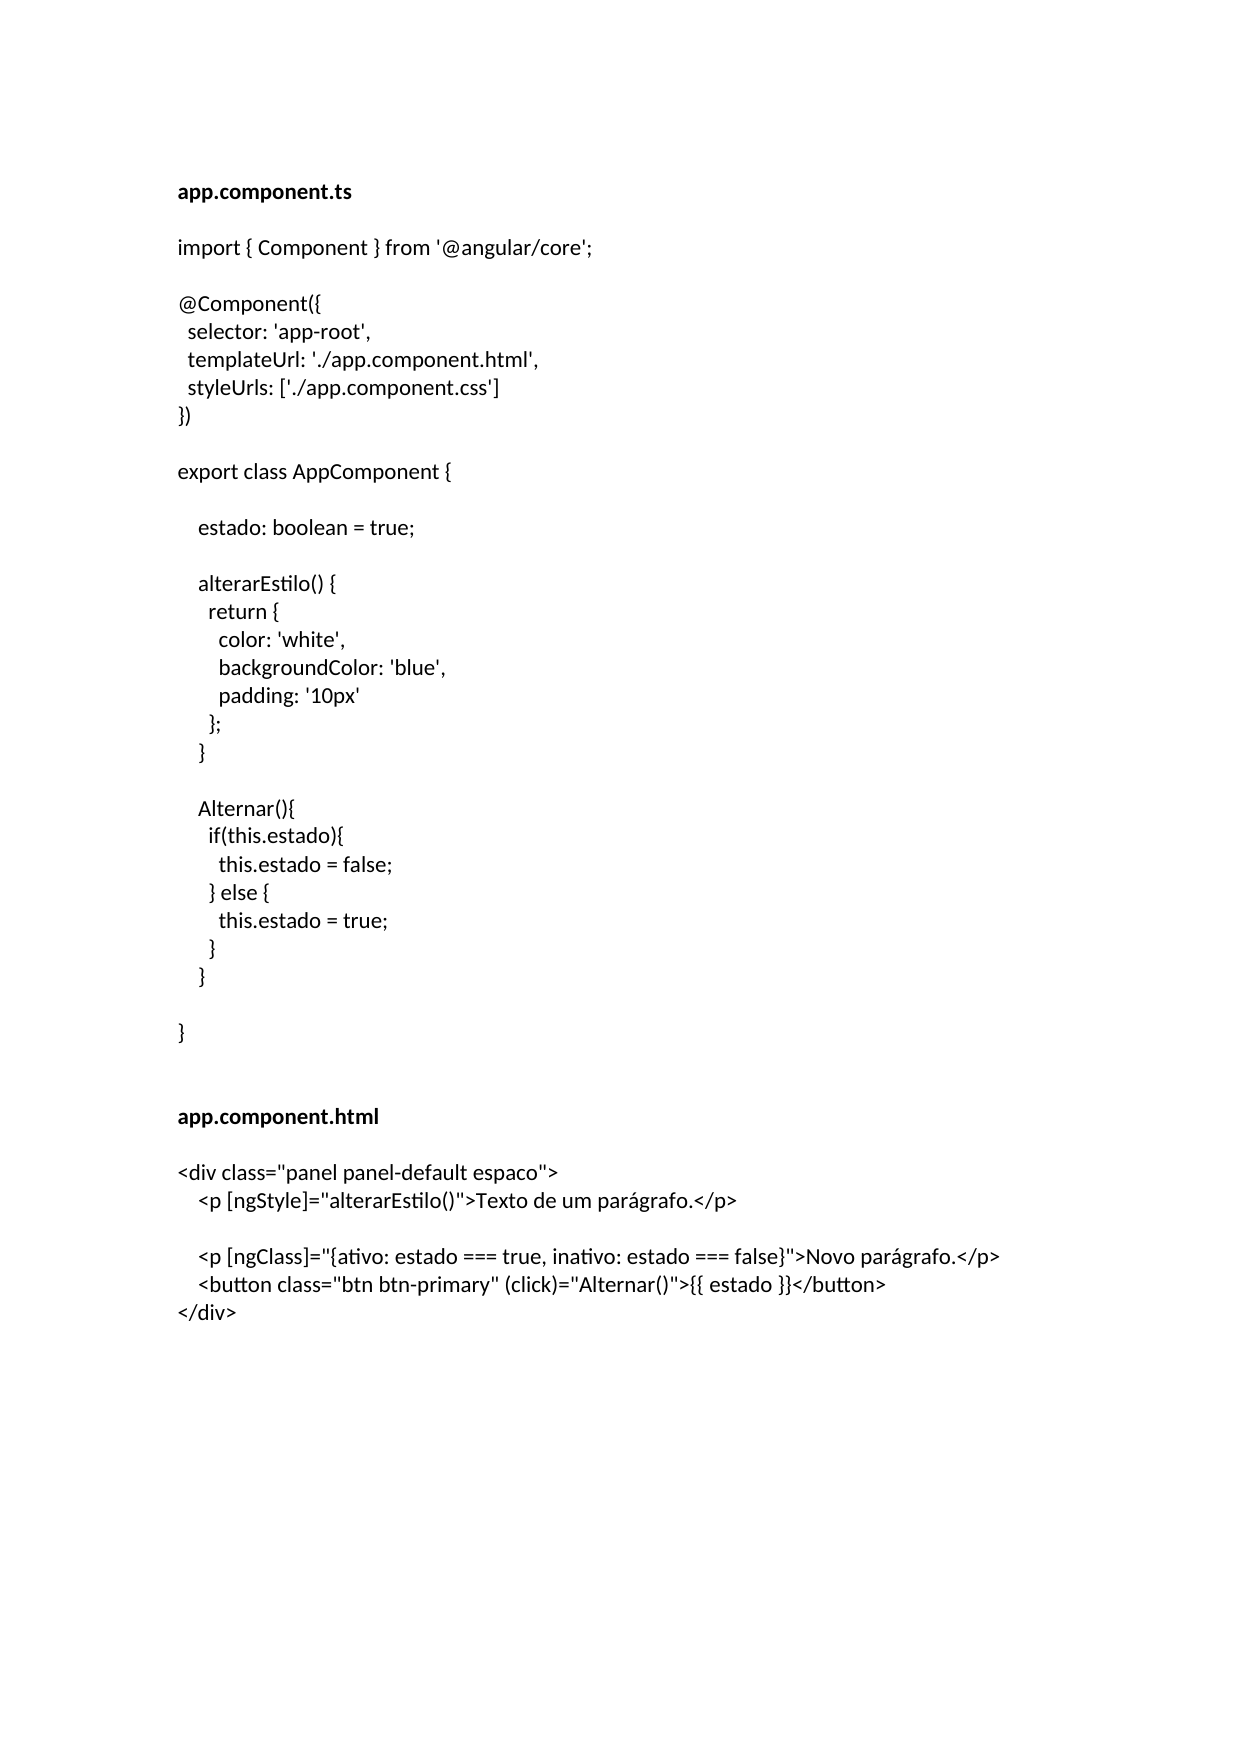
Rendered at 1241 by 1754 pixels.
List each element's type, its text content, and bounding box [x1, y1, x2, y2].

text } else { [177, 878, 1122, 906]
text } [177, 962, 1122, 990]
text <p [ngClass]="{ativo: estado === true, inativo: estado === false}">Novo parágrafo.</p> [177, 1242, 1122, 1270]
text backgroundColor: 'blue', [177, 653, 1122, 682]
text export class AppComponent { [177, 457, 1122, 485]
text @Component({ [177, 289, 1122, 317]
text this.estado = false; [177, 850, 1122, 878]
text </div> [177, 1298, 1122, 1326]
text if(this.estado){ [177, 822, 1122, 850]
text Alternar(){ [177, 794, 1122, 822]
text } [177, 934, 1122, 962]
text return { [177, 597, 1122, 626]
text import { Component } from '@angular/core'; [177, 233, 1122, 261]
text this.estado = true; [177, 906, 1122, 934]
text estado: boolean = true; [177, 513, 1122, 541]
text <button class="btn btn-primary" (click)="Alternar()">{{ estado }}</button> [177, 1270, 1122, 1298]
text app.component.html [177, 1102, 1122, 1130]
text color: 'white', [177, 626, 1122, 653]
text selector: 'app-root', [177, 317, 1122, 345]
text <div class="panel panel-default espaco"> [177, 1158, 1122, 1186]
text <p [ngStyle]="alterarEstilo()">Texto de um parágrafo.</p> [177, 1186, 1122, 1214]
text } [177, 1018, 1122, 1046]
text app.component.ts [177, 177, 1122, 205]
text } [177, 738, 1122, 766]
text templateUrl: './app.component.html', [177, 345, 1122, 373]
text alterarEstilo() { [177, 569, 1122, 597]
text padding: '10px' [177, 682, 1122, 709]
text }) [177, 401, 1122, 429]
text styleUrls: ['./app.component.css'] [177, 373, 1122, 401]
text }; [177, 709, 1122, 738]
